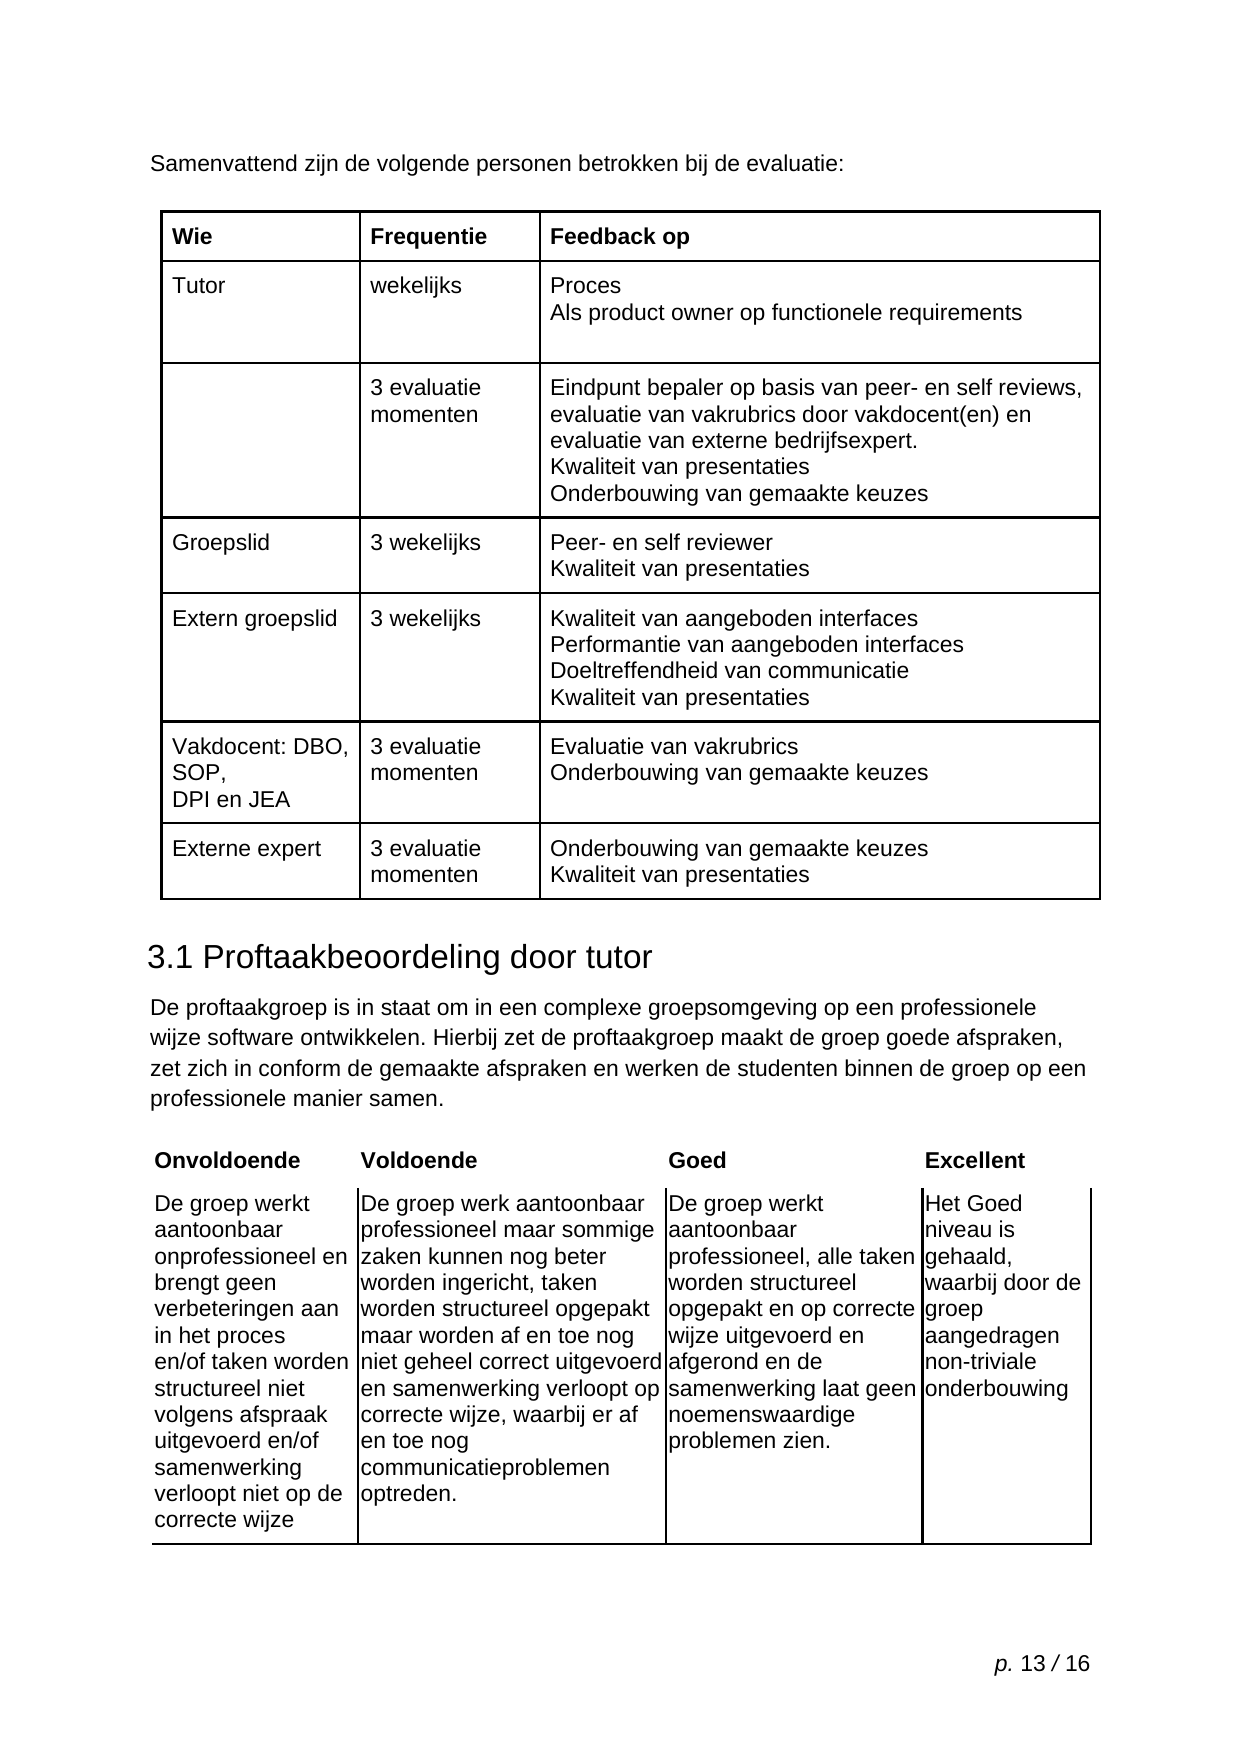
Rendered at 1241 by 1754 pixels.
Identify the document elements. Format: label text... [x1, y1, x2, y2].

table_header Goed [666, 1145, 922, 1188]
table_header Onvoldoende [152, 1145, 358, 1188]
table_cell Peer- en self reviewer Kwaliteit van presentaties [541, 519, 1099, 592]
table_cell Het Goed niveau is gehaald, waarbij door de groep aangedragen non-triviale onderbouwing [924, 1188, 1090, 1543]
table_cell 3 wekelijks [361, 519, 539, 592]
table_header Voldoende [358, 1145, 666, 1188]
table_cell Onderbouwing van gemaakte keuzes Kwaliteit van presentaties [541, 824, 1099, 898]
table_cell Tutor [163, 262, 359, 362]
subtitle 3.1 Proftaakbeoordeling door tutor [147, 937, 1090, 976]
table_cell De groep werkt aantoonbaar onprofessioneel en brengt geen verbeteringen aan in het proces en/of taken worden structureel niet volgens afspraak uitgevoerd en/of samenwerking verloopt niet op de correcte wijze [152, 1188, 357, 1543]
table_cell 3 evaluatie momenten [361, 824, 539, 898]
table_header Feedback op [541, 213, 1099, 260]
table_cell Evaluatie van vakrubrics Onderbouwing van gemaakte keuzes [541, 723, 1099, 822]
table_header Wie [163, 213, 359, 260]
table_header Excellent [923, 1145, 1091, 1188]
table_cell [163, 364, 359, 516]
table_cell Kwaliteit van aangeboden interfaces Performantie van aangeboden interfaces Doeltreffendheid van communicatie Kwaliteit van presentaties [541, 594, 1099, 720]
table_cell Groepslid [163, 519, 359, 592]
table_cell De groep werkt aantoonbaar professioneel, alle taken worden structureel opgepakt en op correcte wijze uitgevoerd en afgerond en de samenwerking laat geen noemenswaardige problemen zien. [667, 1188, 921, 1543]
table_header Frequentie [361, 213, 539, 260]
text Samenvattend zijn de volgende personen betrokken bij de evaluatie: [150, 150, 1090, 176]
text De proftaakgroep is in staat om in een complexe groepsomgeving op een professionele wijze software ontwikkelen. Hierbij zet de proftaakgroep maakt de groep goede afspraken, zet zich in conform de gemaakte afspraken en werken de studenten binnen de groep op een professionele manier samen. [150, 994, 1090, 1111]
table_cell Extern groepslid [163, 594, 359, 720]
table_cell Vakdocent: DBO, SOP, DPI en JEA [163, 723, 359, 822]
table_cell Proces Als product owner op functionele requirements [541, 262, 1099, 362]
table_cell 3 evaluatie momenten [361, 364, 539, 516]
table_cell De groep werk aantoonbaar professioneel maar sommige zaken kunnen nog beter worden ingericht, taken worden structureel opgepakt maar worden af en toe nog niet geheel correct uitgevoerd en samenwerking verloopt op correcte wijze, waarbij er af en toe nog communicatieproblemen optreden. [359, 1188, 665, 1543]
table_cell wekelijks [361, 262, 539, 362]
table_cell 3 wekelijks [361, 594, 539, 720]
table_cell 3 evaluatie momenten [361, 723, 539, 822]
table_cell Externe expert [163, 824, 359, 898]
table_cell Eindpunt bepaler op basis van peer- en self reviews, evaluatie van vakrubrics door vakdocent(en) en evaluatie van externe bedrijfsexpert. Kwaliteit van presentaties Onderbouwing van gemaakte keuzes [541, 364, 1099, 516]
